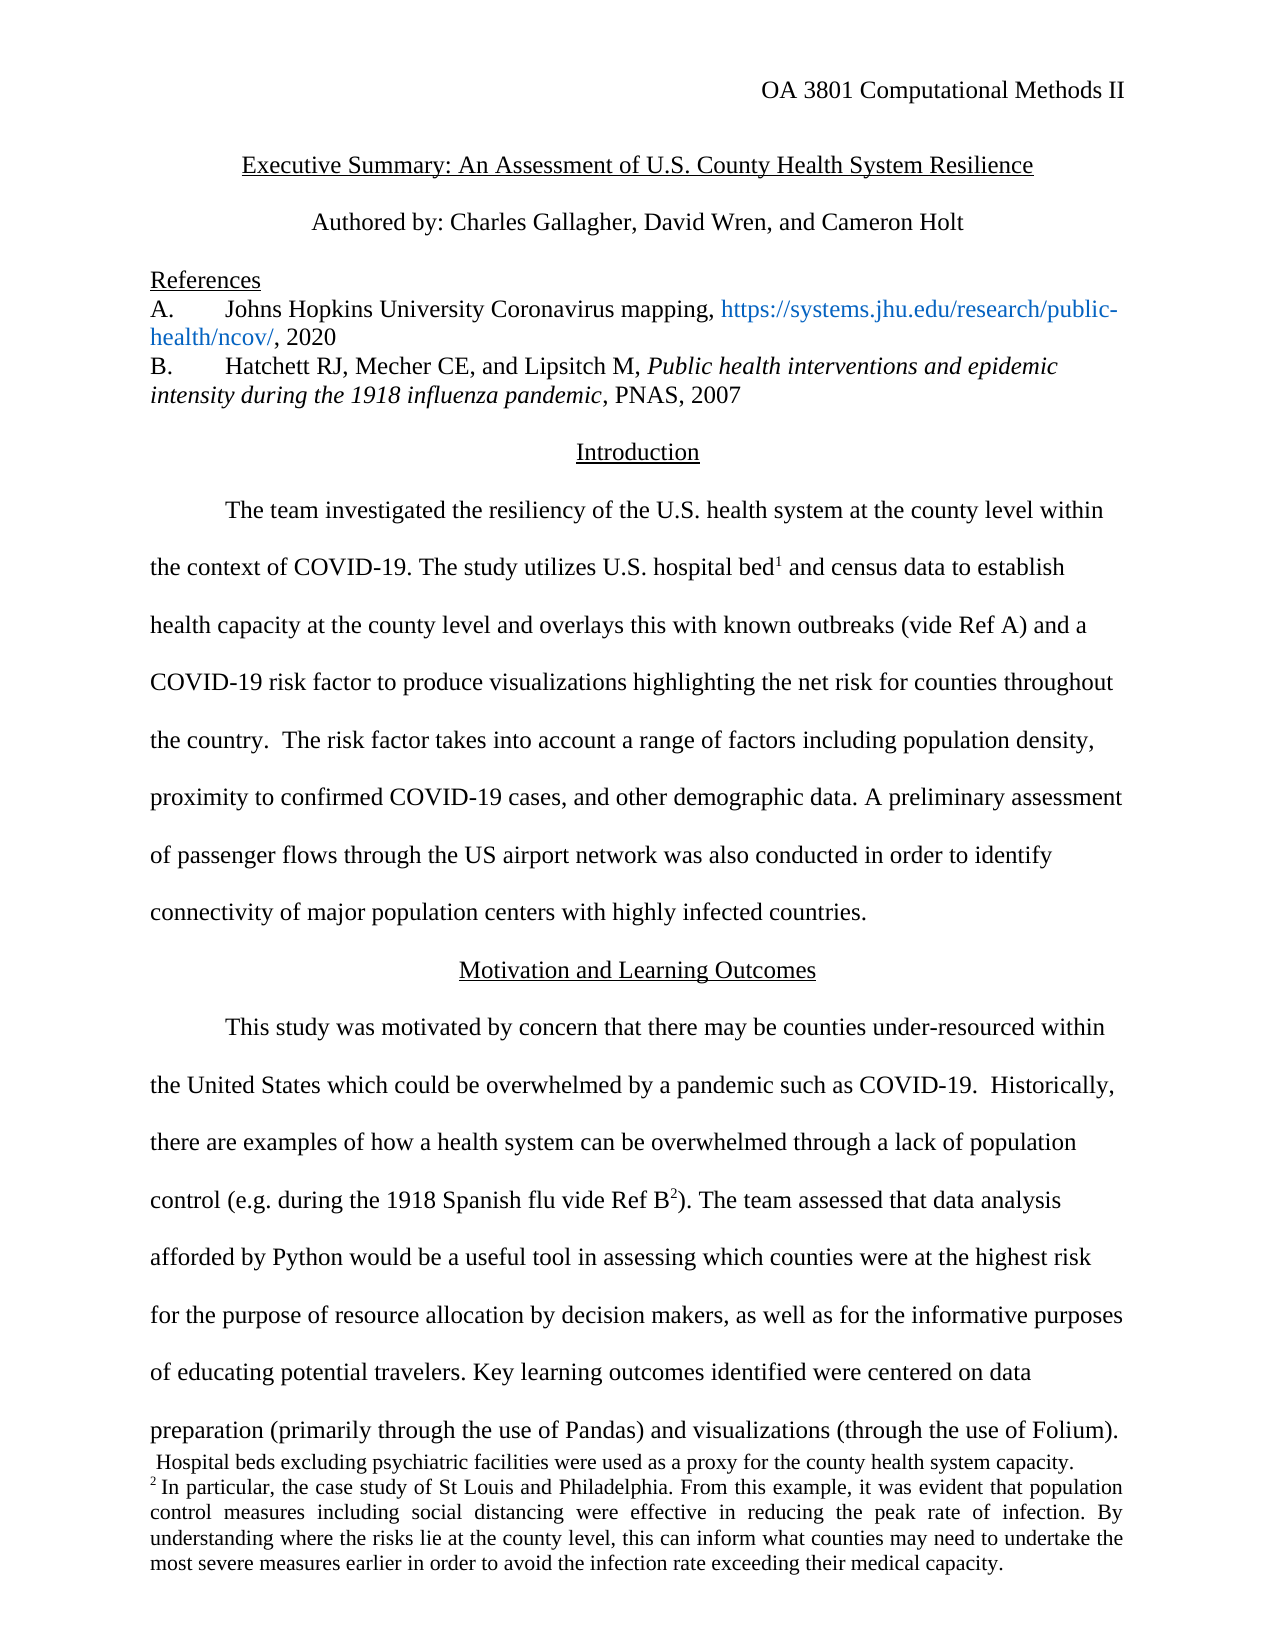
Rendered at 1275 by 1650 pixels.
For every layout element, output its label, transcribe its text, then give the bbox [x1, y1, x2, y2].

text A. Johns Hopkins University Coronavirus mapping, https://systems.jhu.edu/research/public-health/ncov/, 2020 [150, 294, 1125, 351]
text B. Hatchett RJ, Mecher CE, and Lipsitch M, Public health interventions and epidemic intensity during the 1918 influenza pandemic, PNAS, 2007 [150, 351, 1125, 409]
text Authored by: Charles Gallagher, David Wren, and Cameron Holt [150, 207, 1125, 236]
text This study was motivated by concern that there may be counties under-resourced within the United States which could be overwhelmed by a pandemic such as COVID-19. Historically, there are examples of how a health system can be overwhelmed through a lack of population control (e.g. during the 1918 Spanish flu vide Ref B2). The team assessed that data analysis afforded by Python would be a useful tool in assessing which counties were at the highest risk for the purpose of resource allocation by decision makers, as well as for the informative purposes of educating potential travelers. Key learning outcomes identified were centered on data preparation (primarily through the use of Pandas) and visualizations (through the use of Folium). [150, 1012, 1125, 1444]
text Motivation and Learning Outcomes [150, 955, 1125, 984]
text References [150, 265, 1125, 294]
text Executive Summary: An Assessment of U.S. County Health System Resilience [150, 150, 1125, 179]
text Introduction [150, 437, 1125, 466]
text The team investigated the resiliency of the U.S. health system at the county level within the context of COVID-19. The study utilizes U.S. hospital bed1 and census data to establish health capacity at the county level and overlays this with known outbreaks (vide Ref A) and a COVID-19 risk factor to produce visualizations highlighting the net risk for counties throughout the country. The risk factor takes into account a range of factors including population density, proximity to confirmed COVID-19 cases, and other demographic data. A preliminary assessment of passenger flows through the US airport network was also conducted in order to identify connectivity of major population centers with highly infected countries. [150, 495, 1125, 926]
